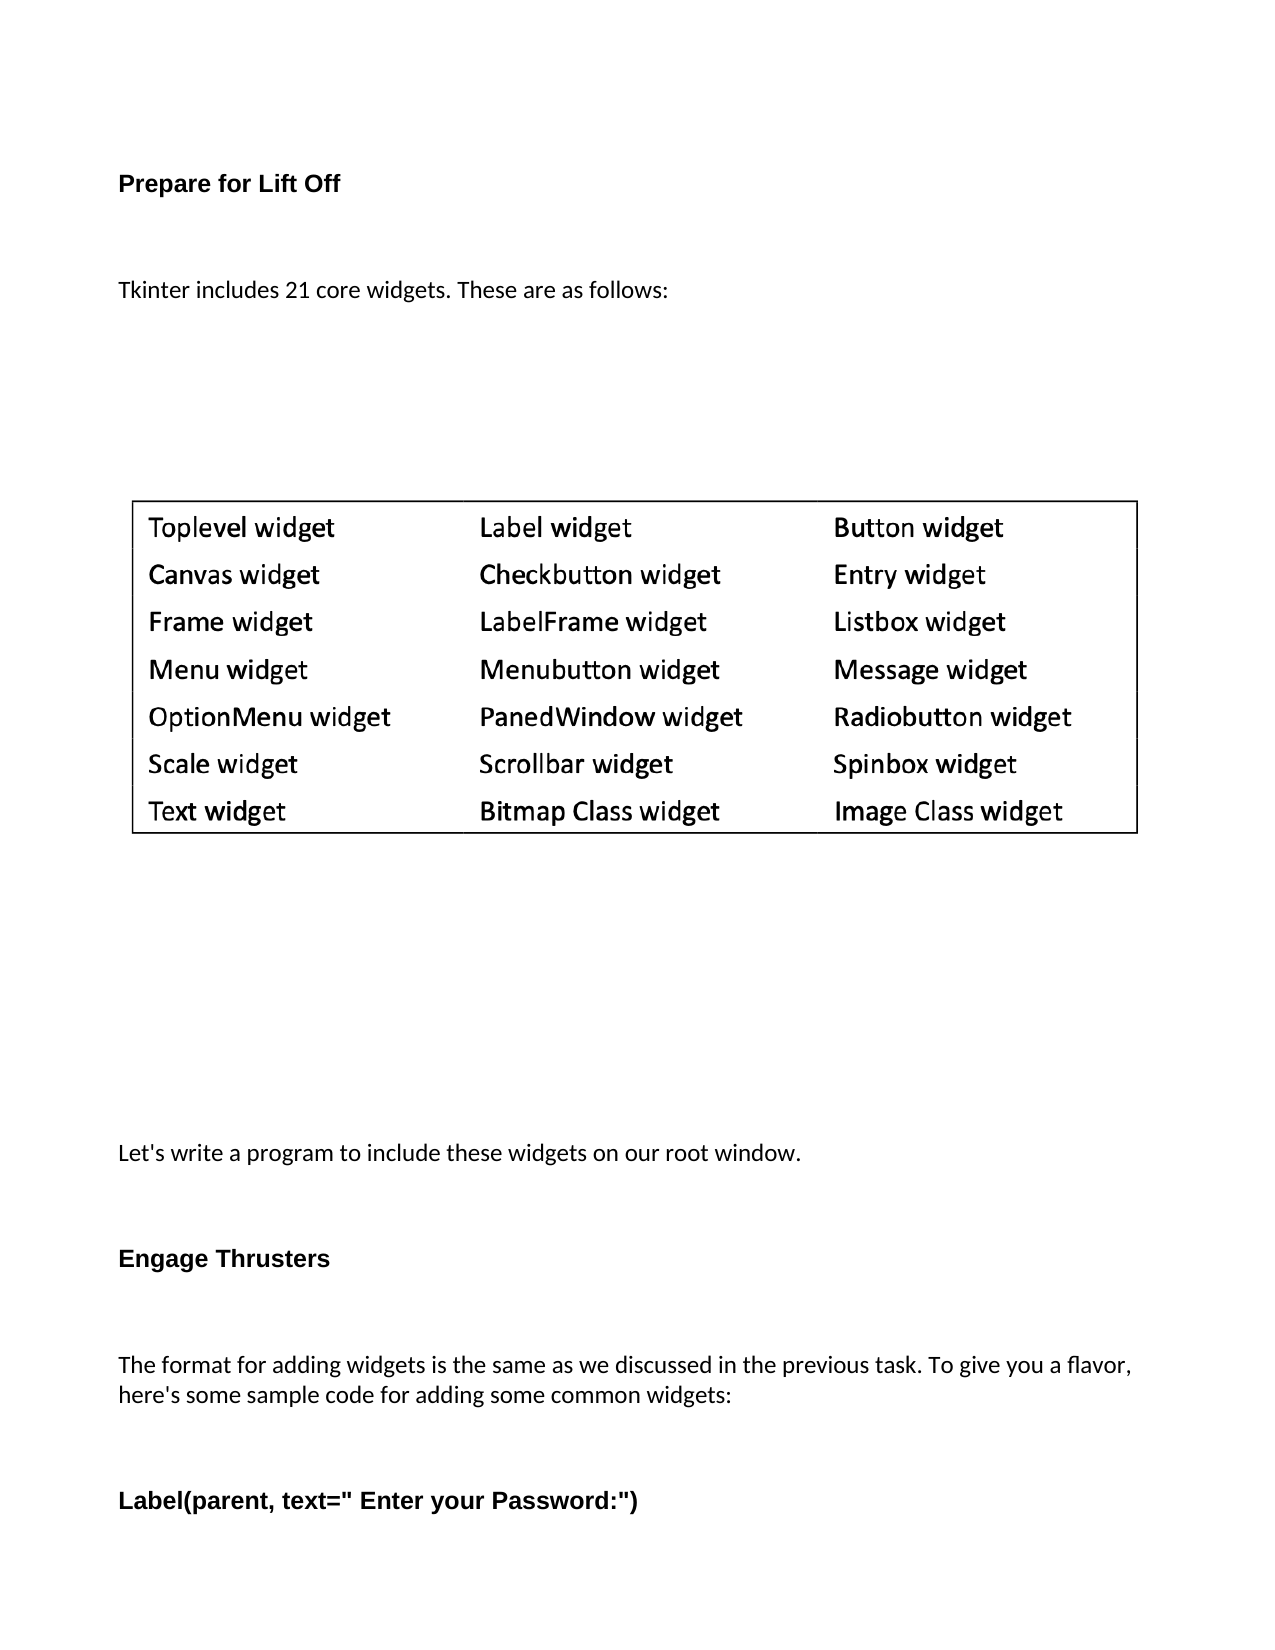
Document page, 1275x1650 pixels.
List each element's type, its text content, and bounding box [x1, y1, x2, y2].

text Label(parent, text=" Enter your Password:") [118, 1486, 1157, 1515]
text Tkinter includes 21 core widgets. These are as follows: [118, 274, 1157, 305]
text Prepare for Lift Off [118, 169, 1157, 198]
picture [118, 484, 1157, 853]
text The format for adding widgets is the same as we discussed in the previous task. To give you a flavor, here's some sample code for adding some common widgets: [118, 1349, 1157, 1410]
text Let's write a program to include these widgets on our root window. [118, 1137, 1157, 1167]
text Engage Thrusters [118, 1244, 1157, 1273]
